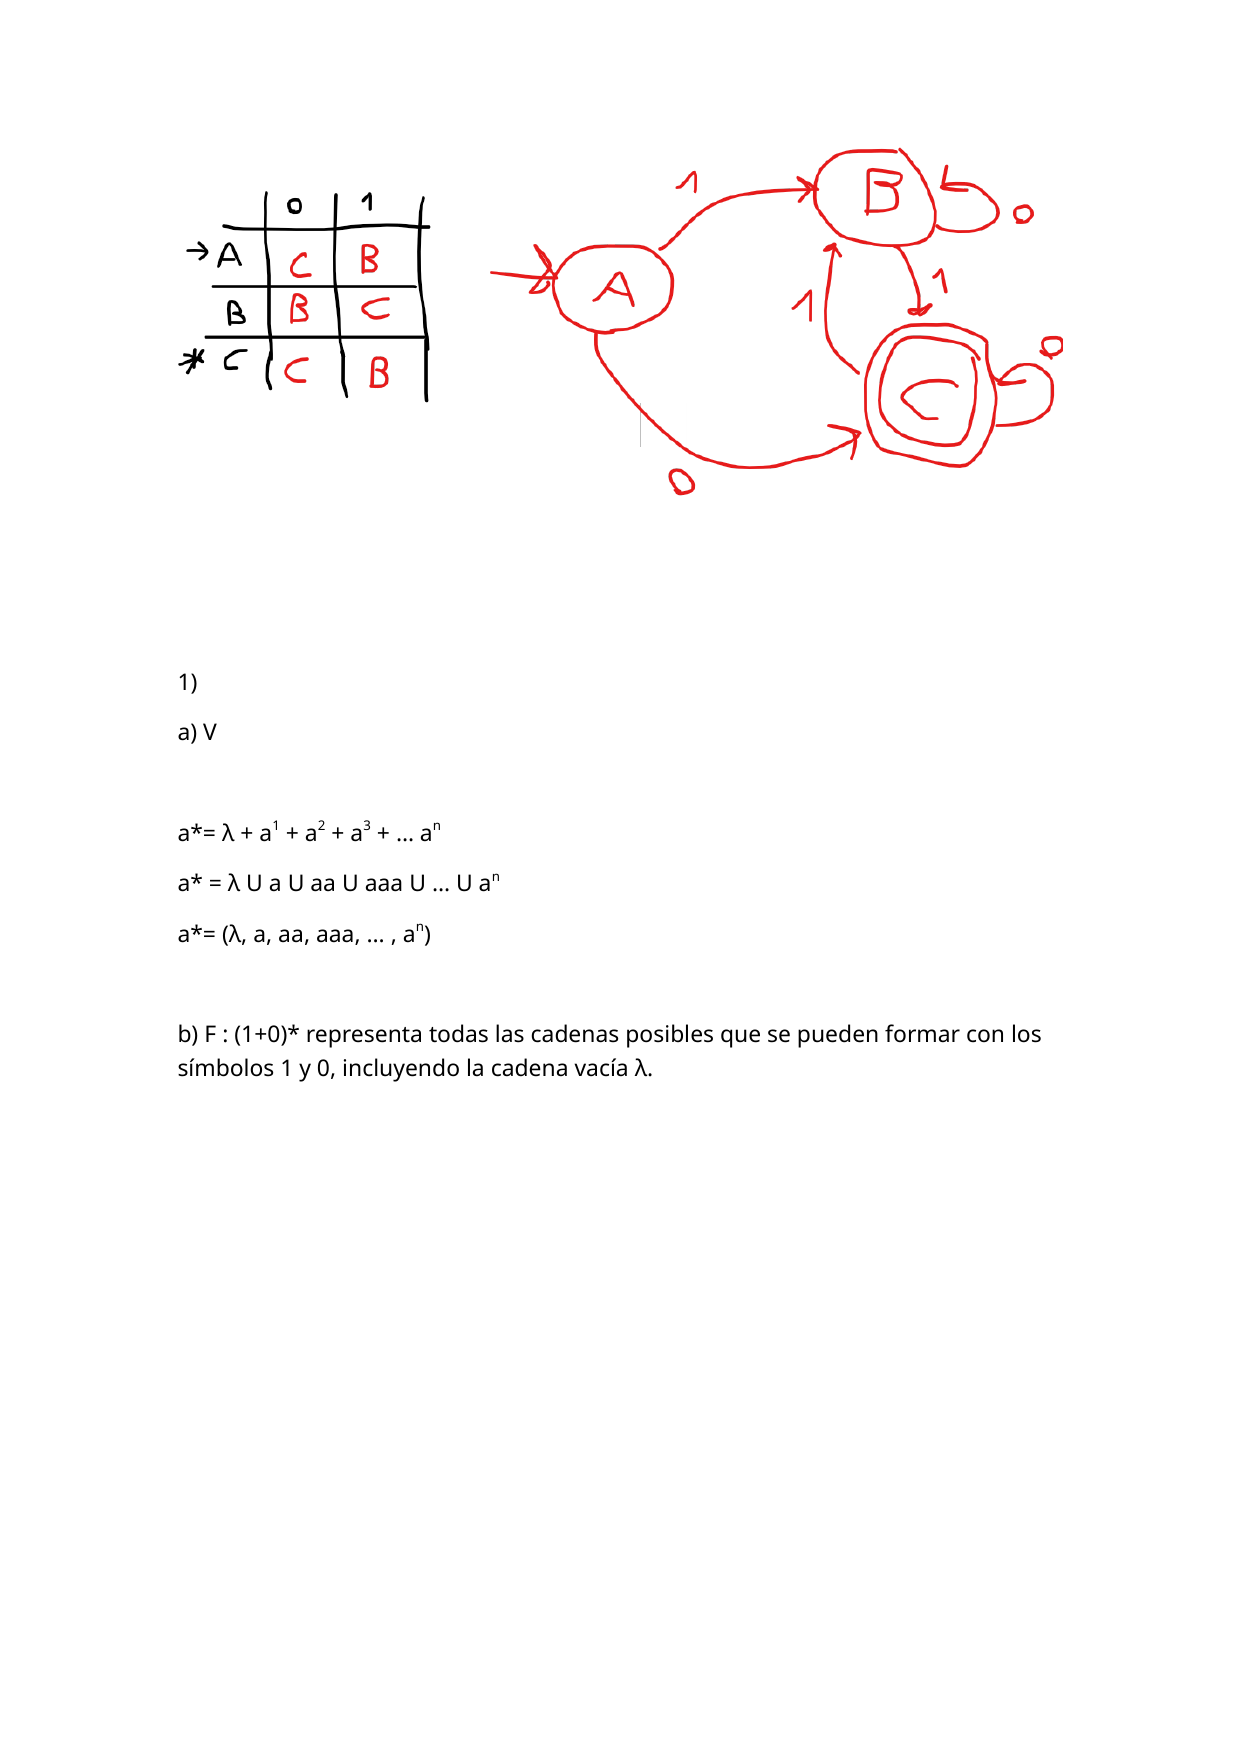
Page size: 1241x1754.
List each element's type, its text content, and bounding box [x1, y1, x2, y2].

text a* = λ U a U aa U aaa U … U an [177, 867, 1063, 898]
picture [177, 147, 1063, 496]
text b) F : (1+0)* representa todas las cadenas posibles que se pueden formar con los símbolos 1 y 0, incluyendo la cadena vacía λ. [177, 1018, 1063, 1083]
text a*= λ + a1 + a2 + a3 + … an [177, 817, 1063, 848]
text 1) [177, 666, 1063, 697]
text a) V [177, 716, 1063, 747]
text a*= (λ, a, aa, aaa, … , an) [177, 918, 1063, 949]
